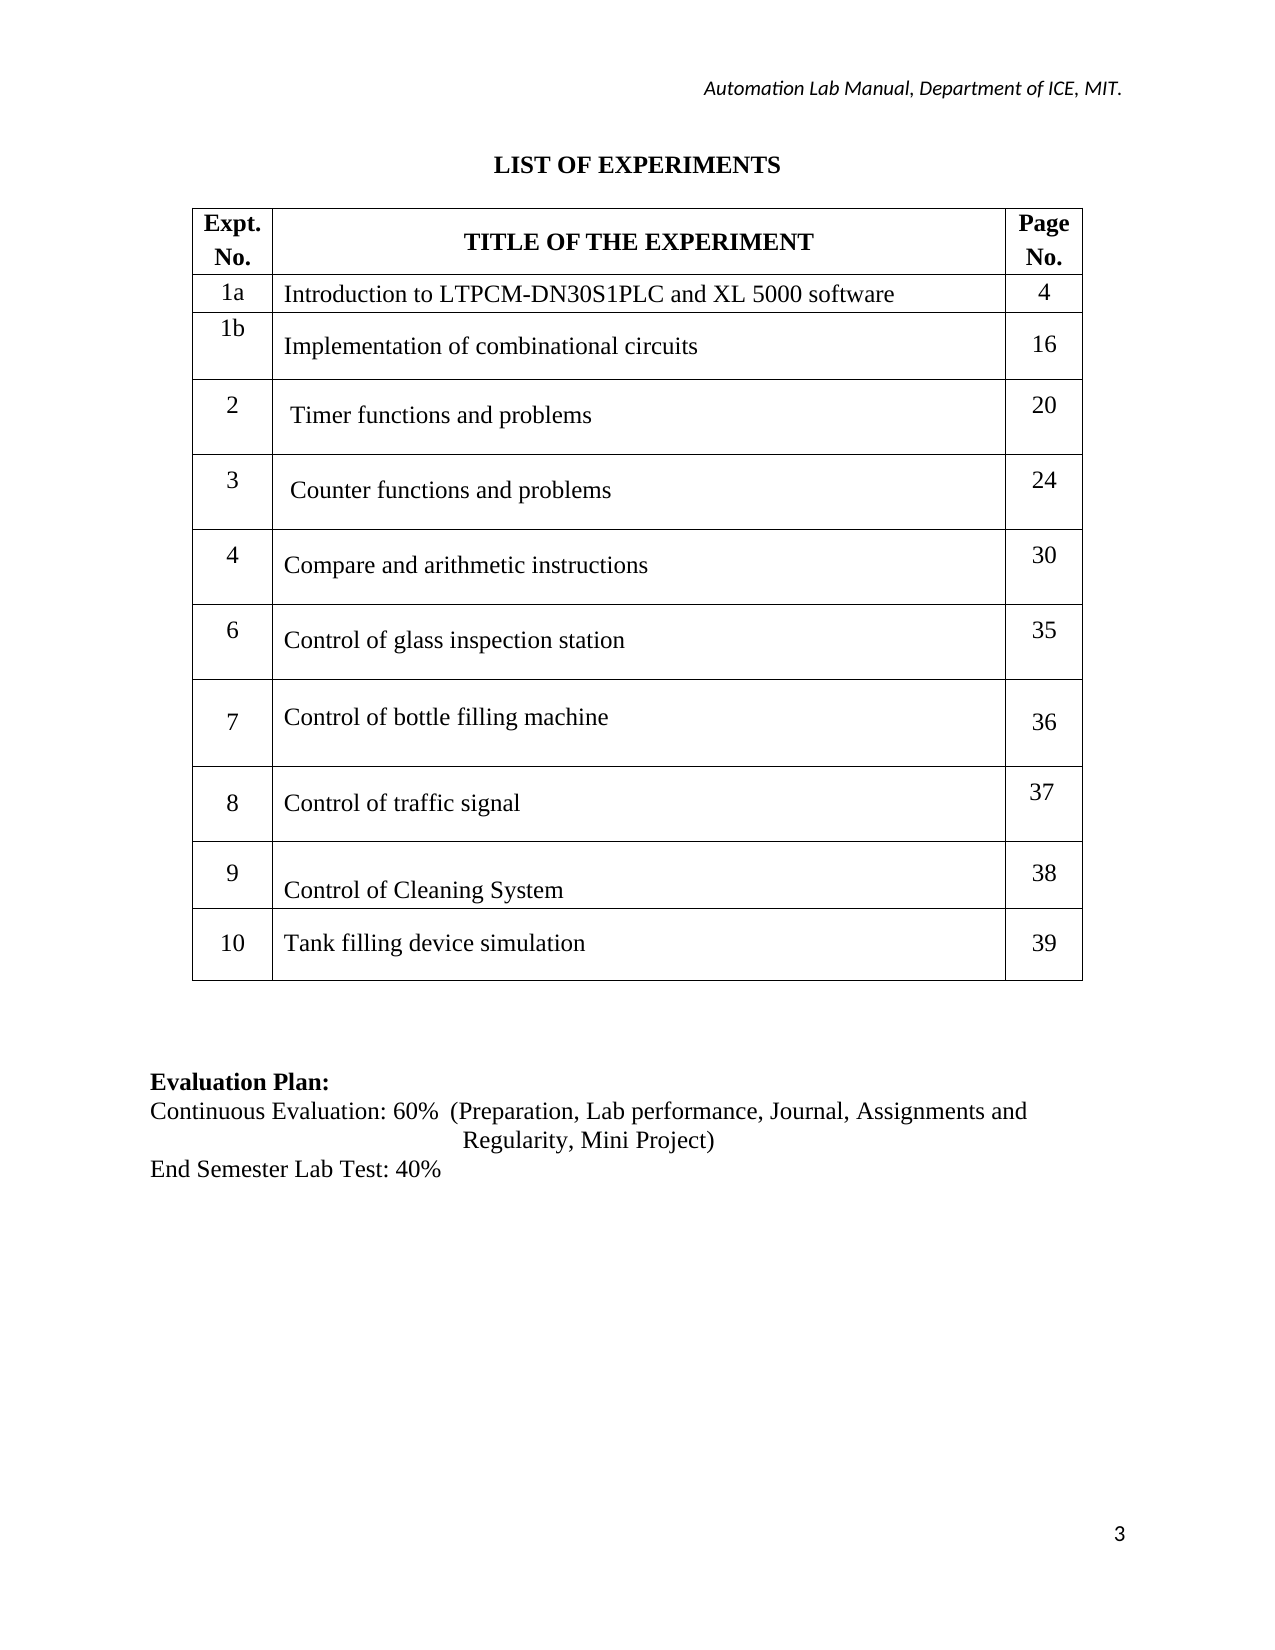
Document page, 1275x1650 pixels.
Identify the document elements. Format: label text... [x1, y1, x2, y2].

table_cell 6 [193, 605, 272, 679]
table_cell 16 [1006, 313, 1082, 379]
table_cell 24 [1006, 455, 1082, 529]
table_header TITLE OF THE EXPERIMENT [273, 209, 1005, 274]
table_cell Control of traffic signal [273, 767, 1005, 841]
table_cell Timer functions and problems [273, 380, 1005, 454]
table_header Expt. No. [193, 209, 272, 274]
text Evaluation Plan: [150, 1067, 1125, 1096]
table_cell 9 [193, 842, 272, 908]
table_cell 38 [1006, 842, 1082, 908]
text End Semester Lab Test: 40% [150, 1154, 1125, 1182]
table_cell 7 [193, 680, 272, 766]
table_cell 8 [193, 767, 272, 841]
table_cell Control of bottle filling machine [273, 680, 1005, 766]
table_cell 1a [193, 275, 272, 312]
table_cell 4 [1006, 275, 1082, 312]
table_cell Compare and arithmetic instructions [273, 530, 1005, 604]
table_cell 36 [1006, 680, 1082, 766]
table_cell 3 [193, 455, 272, 529]
table_cell Implementation of combinational circuits [273, 313, 1005, 379]
table_cell 20 [1006, 380, 1082, 454]
table_cell 39 [1006, 909, 1082, 980]
title List of Experiments [150, 150, 1125, 179]
table_cell 4 [193, 530, 272, 604]
table_cell Introduction to LTPCM-DN30S1PLC and XL 5000 software [273, 275, 1005, 312]
table_cell Counter functions and problems [273, 455, 1005, 529]
table_cell 30 [1006, 530, 1082, 604]
table_header Page No. [1006, 209, 1082, 274]
table_cell 10 [193, 909, 272, 980]
table_cell 35 [1006, 605, 1082, 679]
table_cell 1b [193, 313, 272, 379]
text Regularity, Mini Project) [150, 1125, 1125, 1154]
table_cell 37 [1006, 767, 1082, 841]
table_cell 2 [193, 380, 272, 454]
text Continuous Evaluation: 60% (Preparation, Lab performance, Journal, Assignments and [150, 1096, 1125, 1125]
table_cell Control of Cleaning System [273, 842, 1005, 908]
table_cell Tank filling device simulation [273, 909, 1005, 980]
table_cell Control of glass inspection station [273, 605, 1005, 679]
